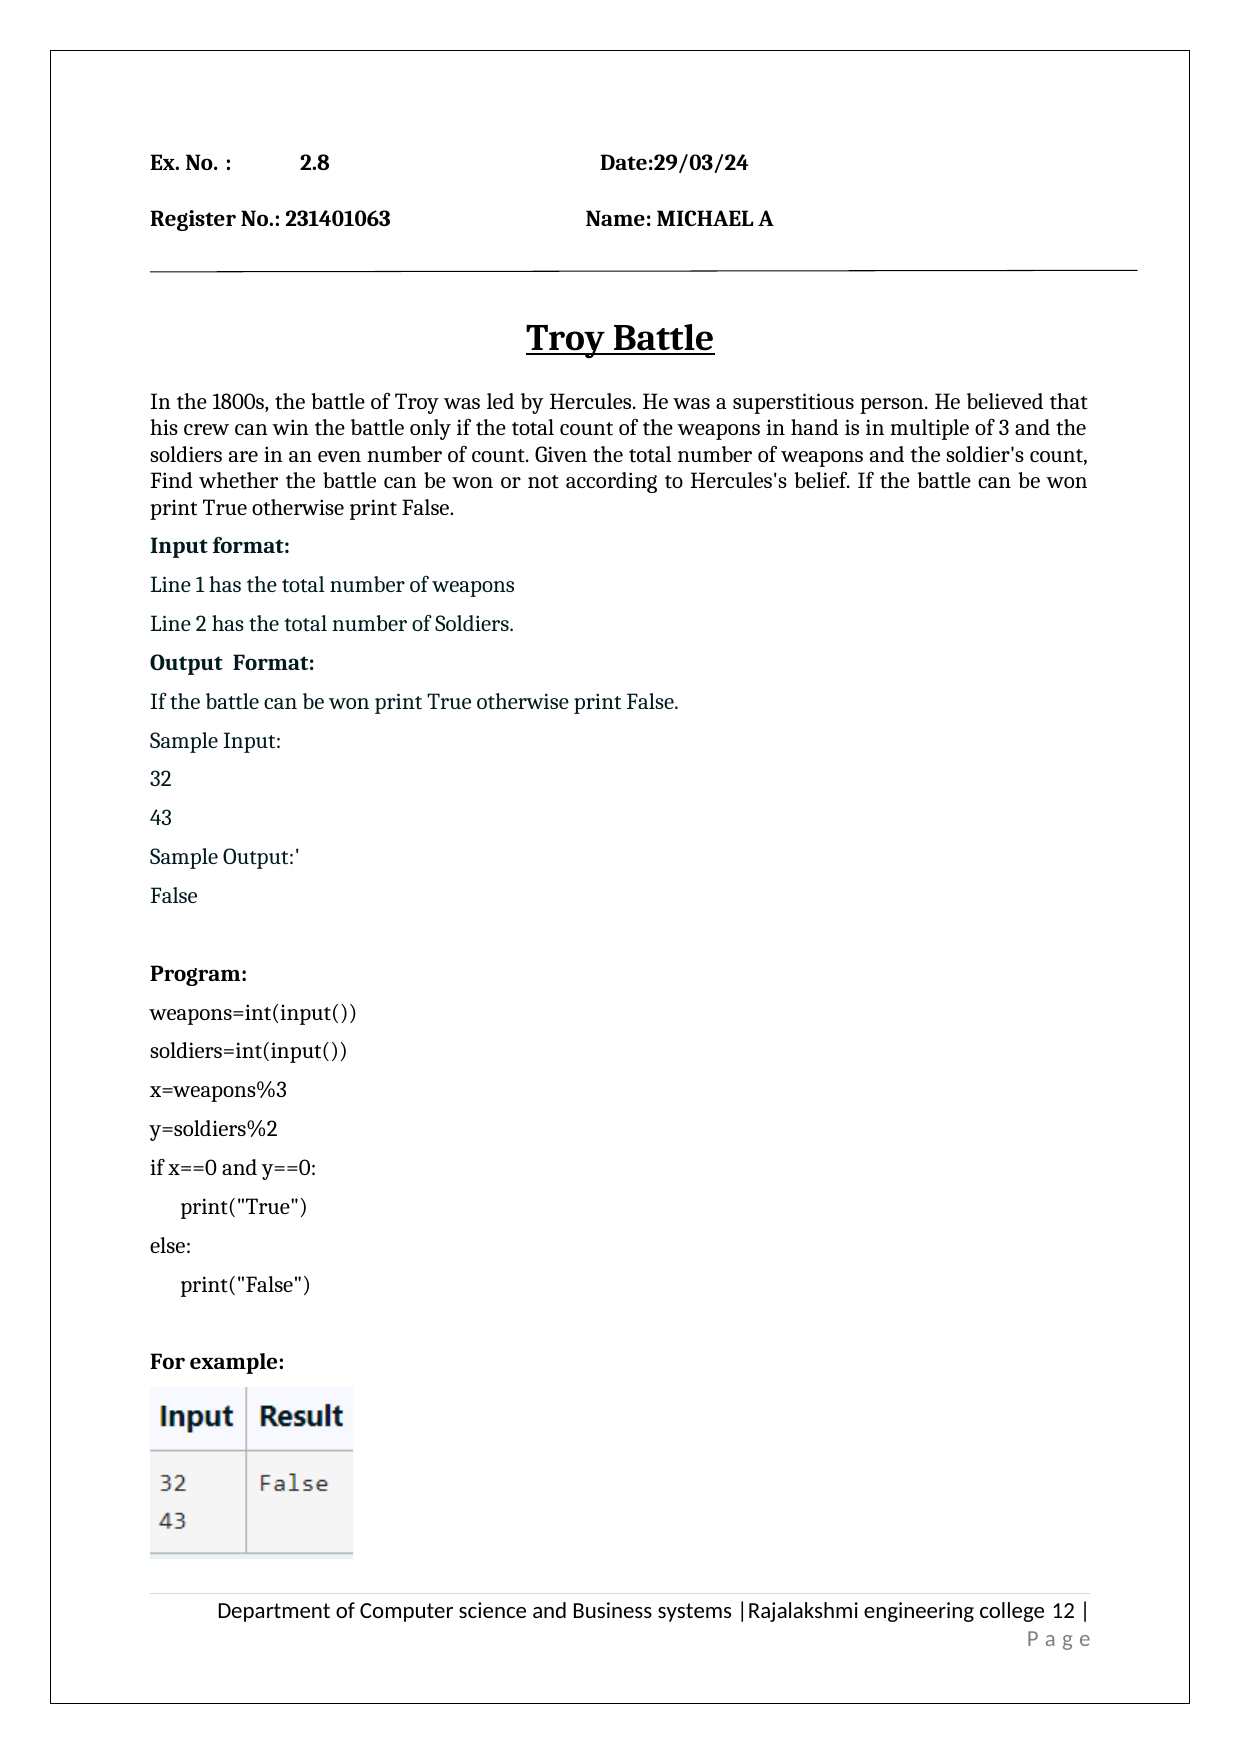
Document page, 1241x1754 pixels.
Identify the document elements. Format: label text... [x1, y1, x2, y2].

text soldiers=int(input()) [150, 1038, 1090, 1064]
text y=soldiers%2 [150, 1116, 1090, 1142]
text Ex. No. : 2.8 Date:29/03/24 [150, 150, 1090, 176]
text Sample Input: [150, 727, 1090, 754]
picture [150, 1387, 354, 1559]
text For example: [150, 1349, 1090, 1375]
text Output Format: [150, 650, 1090, 676]
text 43 [150, 805, 1090, 831]
text print("False") [150, 1271, 1090, 1298]
text if x==0 and y==0: [150, 1155, 1090, 1181]
text 32 [150, 766, 1090, 793]
text In the 1800s, the battle of Troy was led by Hercules. He was a superstitious person. He believed that his crew can win the battle only if the total count of the weapons in hand is in multiple of 3 and the soldiers are in an even number of count. Given the total number of weapons and the soldier's count, Find whether the battle can be won or not according to Hercules's belief. If the battle can be won print True otherwise print False. [150, 389, 1090, 521]
text weapons=int(input()) [150, 999, 1090, 1026]
text Troy Battle [150, 317, 1090, 360]
text else: [150, 1232, 1090, 1259]
text Program: [150, 961, 1090, 987]
text If the battle can be won print True otherwise print False. [150, 688, 1090, 715]
text Line 1 has the total number of weapons [150, 572, 1090, 598]
text Line 2 has the total number of Soldiers. [150, 611, 1090, 637]
text Register No.: 231401063 Name: MICHAEL A [150, 206, 1090, 232]
text x=weapons%3 [150, 1077, 1090, 1103]
text Input format: [150, 533, 1090, 559]
text Sample Output:' [150, 844, 1090, 870]
text False [150, 883, 1090, 909]
text print("True") [150, 1194, 1090, 1220]
